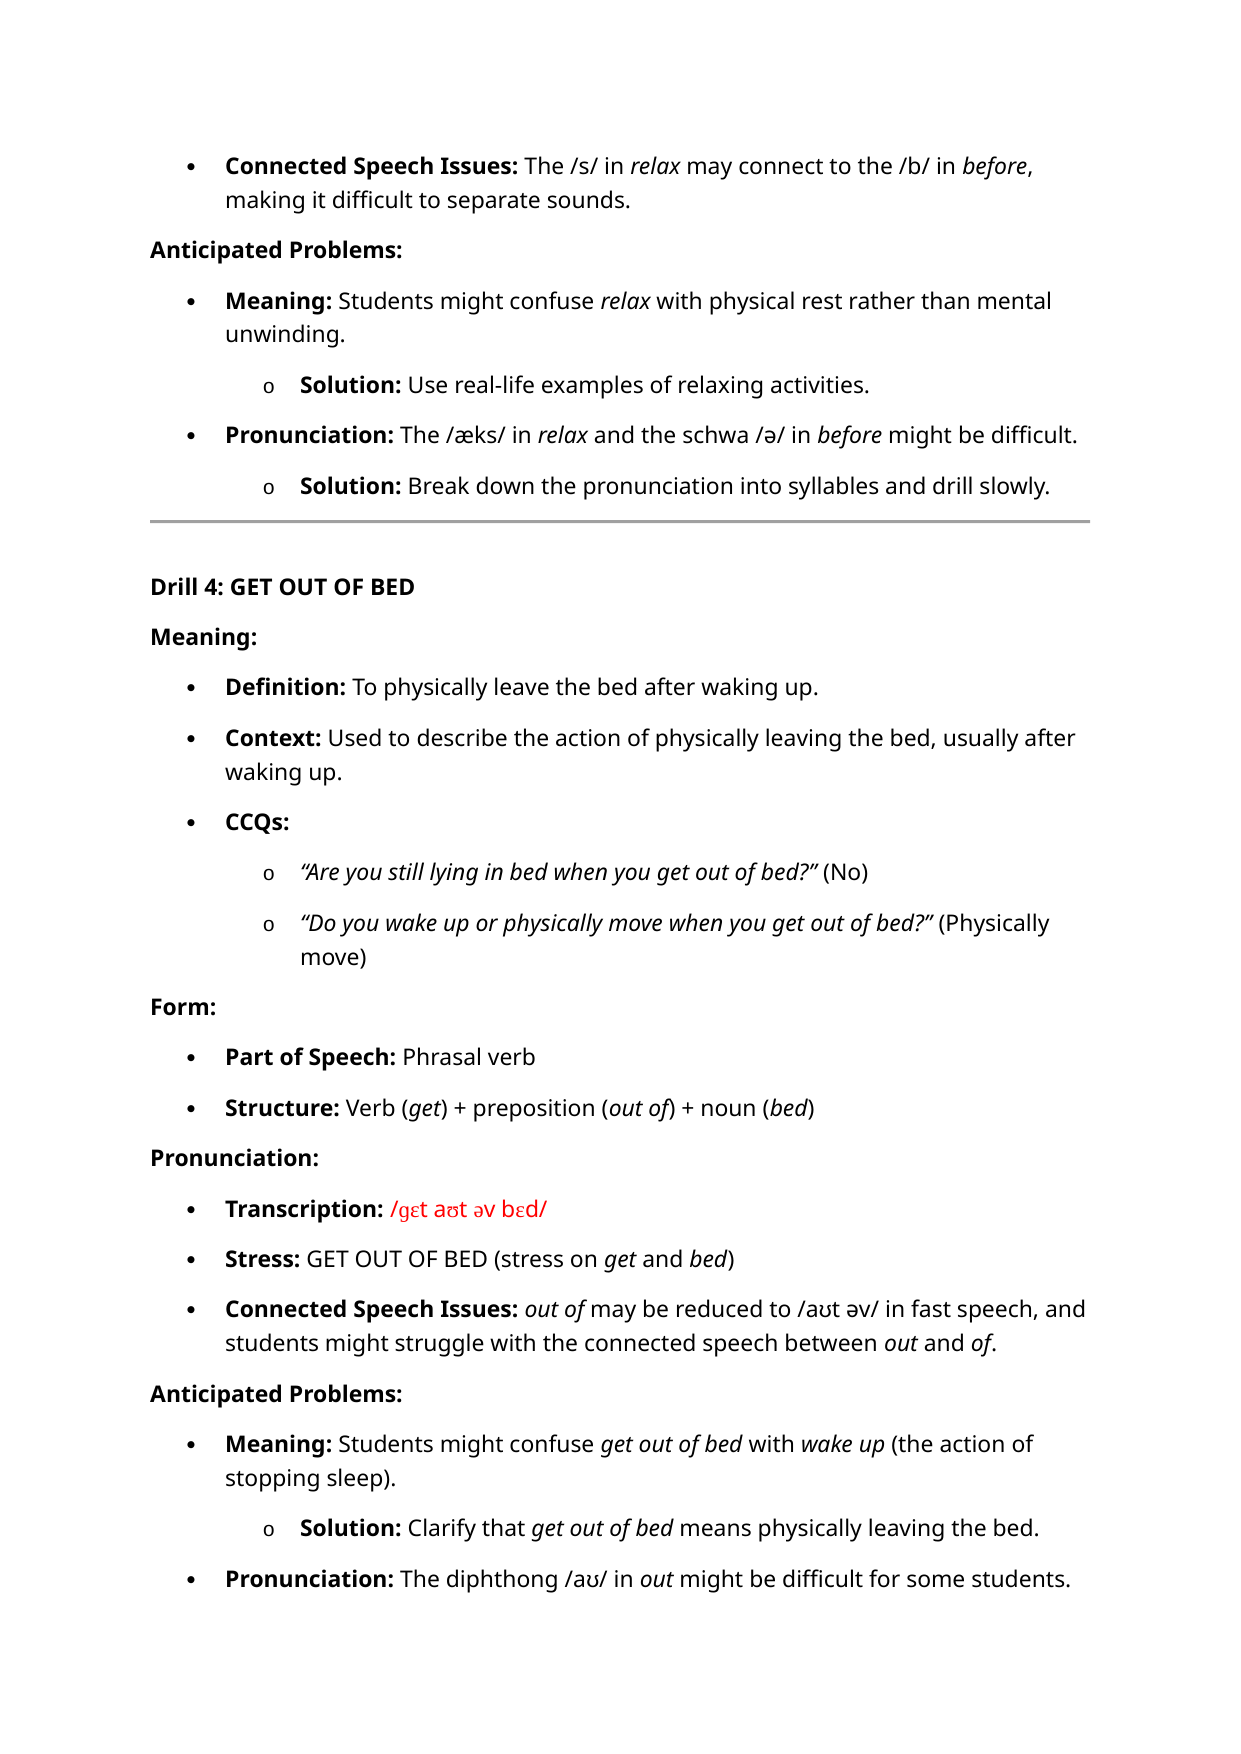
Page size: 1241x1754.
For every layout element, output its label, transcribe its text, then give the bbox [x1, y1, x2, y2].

list Meaning: Students might confuse get out of bed with wake up (the action of stopping sleep). [187, 1428, 1090, 1493]
list Solution: Break down the pronunciation into syllables and drill slowly. [262, 469, 1090, 501]
list Solution: Use real-life examples of relaxing activities. [262, 369, 1090, 400]
list Transcription: /ɡɛt aʊt əv bɛd/ [187, 1192, 1090, 1224]
list Solution: Clarify that get out of bed means physically leaving the bed. [262, 1512, 1090, 1543]
text Pronunciation: [150, 1142, 1090, 1173]
text Meaning: [150, 621, 1090, 652]
text Form: [150, 991, 1090, 1022]
text Anticipated Problems: [150, 1377, 1090, 1409]
list Definition: To physically leave the bed after waking up. [187, 671, 1090, 702]
list Stress: GET OUT OF BED (stress on get and bed) [187, 1243, 1090, 1274]
list Part of Speech: Phrasal verb [187, 1041, 1090, 1072]
text Anticipated Problems: [150, 234, 1090, 265]
list Connected Speech Issues: out of may be reduced to /aʊt əv/ in fast speech, and students might struggle with the connected speech between out and of. [187, 1293, 1090, 1358]
list Pronunciation: The /æks/ in relax and the schwa /ə/ in before might be difficult. [187, 419, 1090, 450]
list “Do you wake up or physically move when you get out of bed?” (Physically move) [262, 907, 1090, 972]
list Pronunciation: The diphthong /aʊ/ in out might be difficult for some students. [187, 1562, 1090, 1594]
text Drill 4: GET OUT OF BED [150, 570, 1090, 602]
list Context: Used to describe the action of physically leaving the bed, usually after waking up. [187, 722, 1090, 787]
list Connected Speech Issues: The /s/ in relax may connect to the /b/ in before, making it difficult to separate sounds. [187, 150, 1090, 215]
list Structure: Verb (get) + preposition (out of) + noun (bed) [187, 1092, 1090, 1123]
list CCQs: [187, 806, 1090, 837]
list Meaning: Students might confuse relax with physical rest rather than mental unwinding. [187, 284, 1090, 349]
list “Are you still lying in bed when you get out of bed?” (No) [262, 856, 1090, 887]
